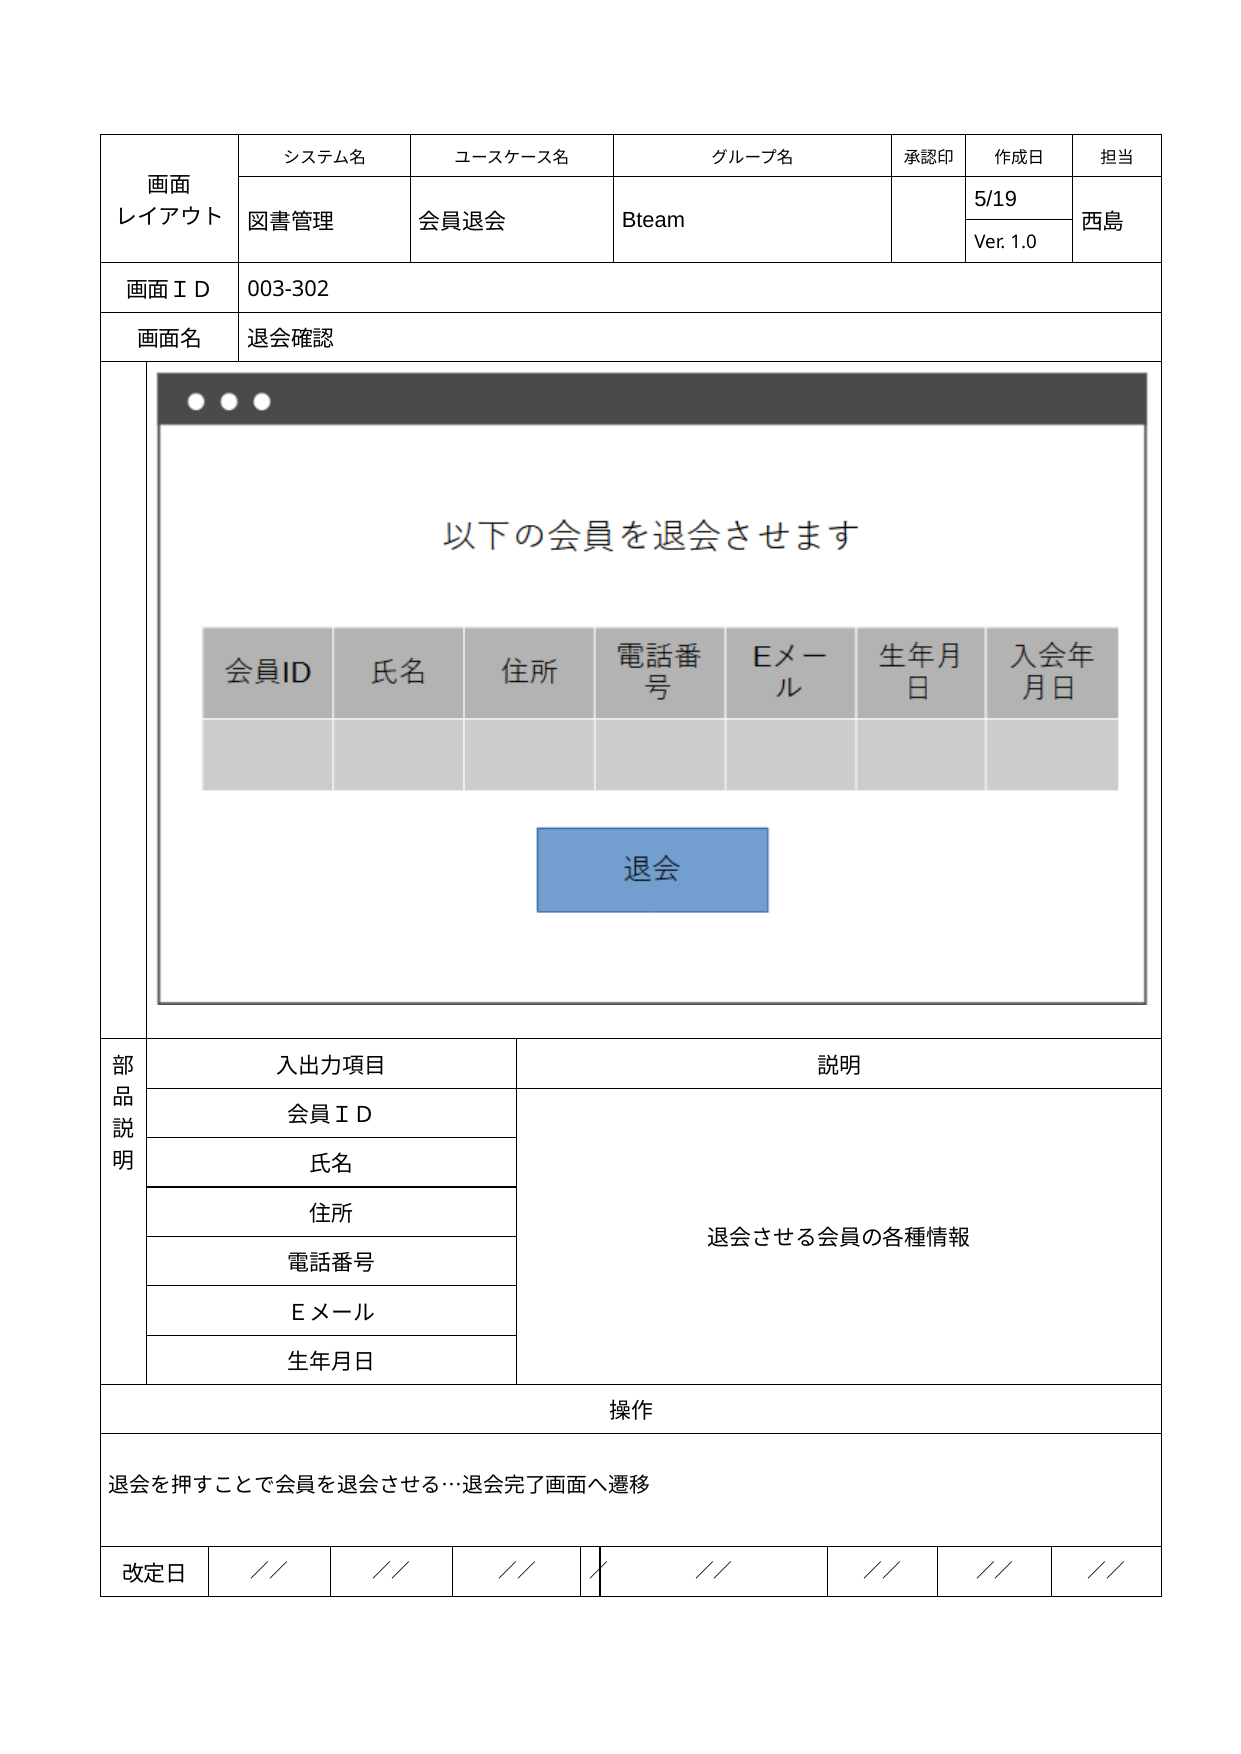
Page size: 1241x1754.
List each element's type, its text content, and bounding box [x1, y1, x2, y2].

table_cell Ｅメール [147, 1286, 516, 1334]
table_header 担当 [1073, 135, 1161, 176]
table_cell 画面名 [101, 313, 238, 361]
table_cell 住所 [147, 1188, 516, 1236]
table_cell 操作 [101, 1385, 1161, 1433]
table_header システム名 [239, 135, 410, 176]
table_header 作成日 [966, 135, 1072, 176]
table_cell ／／ [1052, 1547, 1161, 1596]
table_cell 5/19 [966, 177, 1072, 219]
table_cell [147, 362, 1161, 1038]
table_cell 氏名 [147, 1138, 516, 1186]
table_cell ／／ [938, 1547, 1051, 1596]
table_cell 入出力項目 [147, 1039, 516, 1088]
table_cell 説明 [517, 1039, 1161, 1088]
table_header グループ名 [614, 135, 891, 176]
table_header 承認印 [892, 135, 965, 176]
table_cell Ver. 1.0 [966, 220, 1072, 262]
table_cell 退会確認 [239, 313, 1161, 361]
table_cell ／／ [209, 1547, 330, 1596]
table_cell ／／ [331, 1547, 452, 1596]
picture [154, 370, 1153, 1005]
table_cell Bteam [614, 177, 891, 262]
table_cell ／／ [453, 1547, 580, 1596]
table_cell 会員退会 [411, 177, 613, 262]
table_cell 電話番号 [147, 1237, 516, 1285]
table_header ユースケース名 [411, 135, 613, 176]
table_cell ／／ [601, 1547, 827, 1596]
table_cell 西島 [1073, 177, 1161, 262]
table_cell [892, 177, 965, 262]
table_cell 退会させる会員の各種情報 [517, 1089, 1161, 1384]
table_cell 部品説明 [101, 1039, 146, 1384]
table_cell ／／ [581, 1547, 599, 1596]
table_cell 退会を押すことで会員を退会させる…退会完了画面へ遷移 [101, 1434, 1161, 1546]
table_header 画面 レイアウト [101, 135, 238, 262]
table_cell 生年月日 [147, 1336, 516, 1384]
table_cell 画面ＩＤ [101, 263, 238, 312]
table_cell 会員ＩＤ [147, 1089, 516, 1137]
table_cell ／／ [828, 1547, 937, 1596]
table_cell 改定日 [101, 1547, 208, 1596]
table_cell 図書管理 [239, 177, 410, 262]
table_cell [101, 362, 146, 1038]
table_cell 003-302 [239, 263, 1161, 312]
